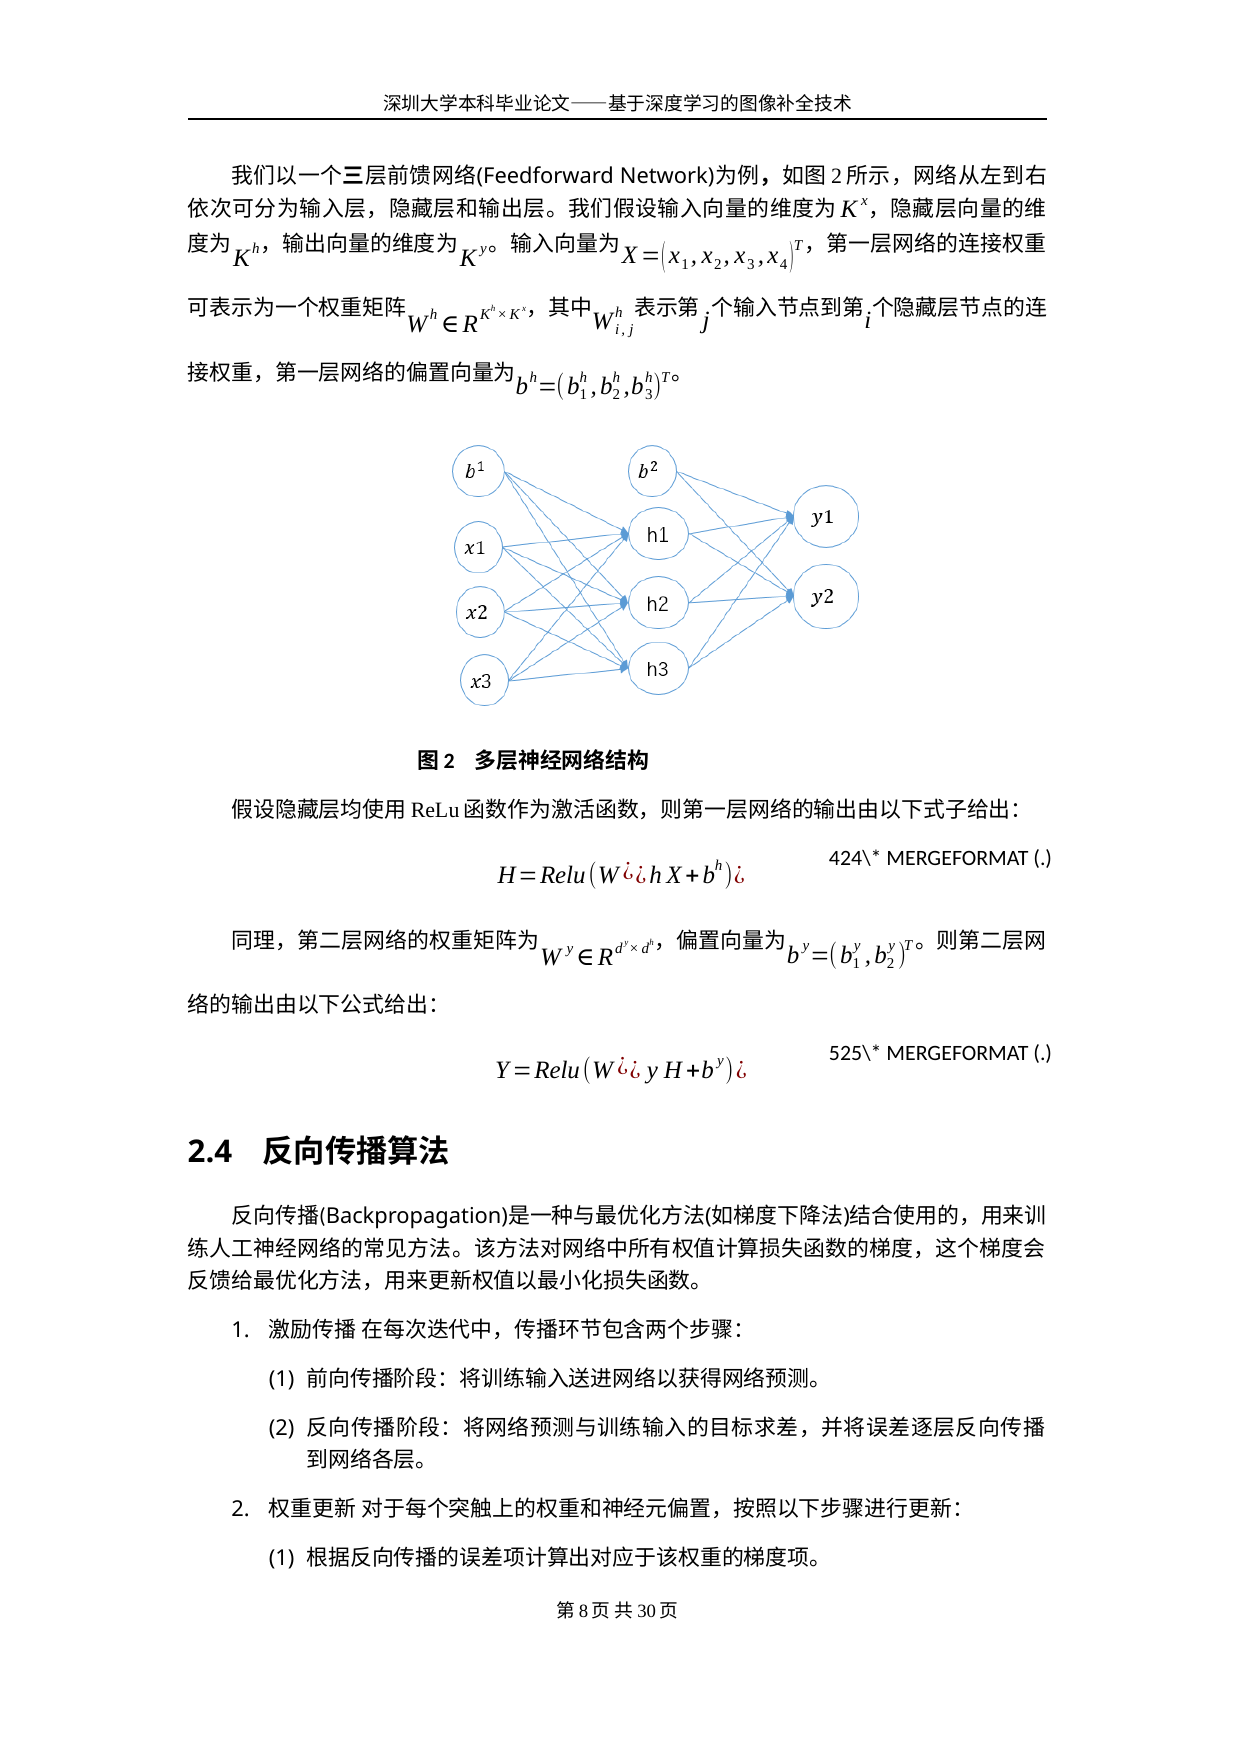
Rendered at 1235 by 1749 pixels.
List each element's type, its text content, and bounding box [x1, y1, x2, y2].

picture [434, 434, 880, 712]
text 反向传播(Backpropagation)是一种与最优化方法(如梯度下降法)结合使用的，用来训练人工神经网络的常见方法。该方法对网络中所有权值计算损失函数的梯度，这个梯度会反馈给最优化方法，用来更新权值以最小化损失函数。 [187, 1198, 1047, 1296]
text 假设隐藏层均使用ReLu函数作为激活函数，则第一层网络的输出由以下式子给出： [187, 792, 1047, 824]
list 反向传播算法 [187, 1117, 1047, 1182]
text 图2 多层神经网络结构 [187, 743, 1047, 776]
list 前向传播阶段：将训练输入送进网络以获得网络预测。 [269, 1361, 1047, 1393]
list 激励传播 在每次迭代中，传播环节包含两个步骤： [231, 1312, 1047, 1344]
text 我们以一个三层前馈网络(Feedforward Network)为例，如图2所示，网络从左到右依次可分为输入层，隐藏层和输出层。我们假设输入向量的维度为，隐藏层向量的维度为，输出向量的维度为。输入向量为，第一层网络的连接权重可表示为一个权重矩阵，其中表示第个输入节点到第个隐藏层节点的连接权重，第一层网络的偏置向量为。 [187, 158, 1047, 418]
list 权重更新 对于每个突触上的权重和神经元偏置，按照以下步骤进行更新： [231, 1491, 1047, 1523]
list 反向传播阶段：将网络预测与训练输入的目标求差，并将误差逐层反向传播到网络各层。 [269, 1409, 1047, 1474]
list 根据反向传播的误差项计算出对应于该权重的梯度项。 [269, 1539, 1047, 1572]
text 同理，第二层网络的权重矩阵为，偏置向量为。则第二层网络的输出由以下公式给出： [187, 922, 1047, 1019]
